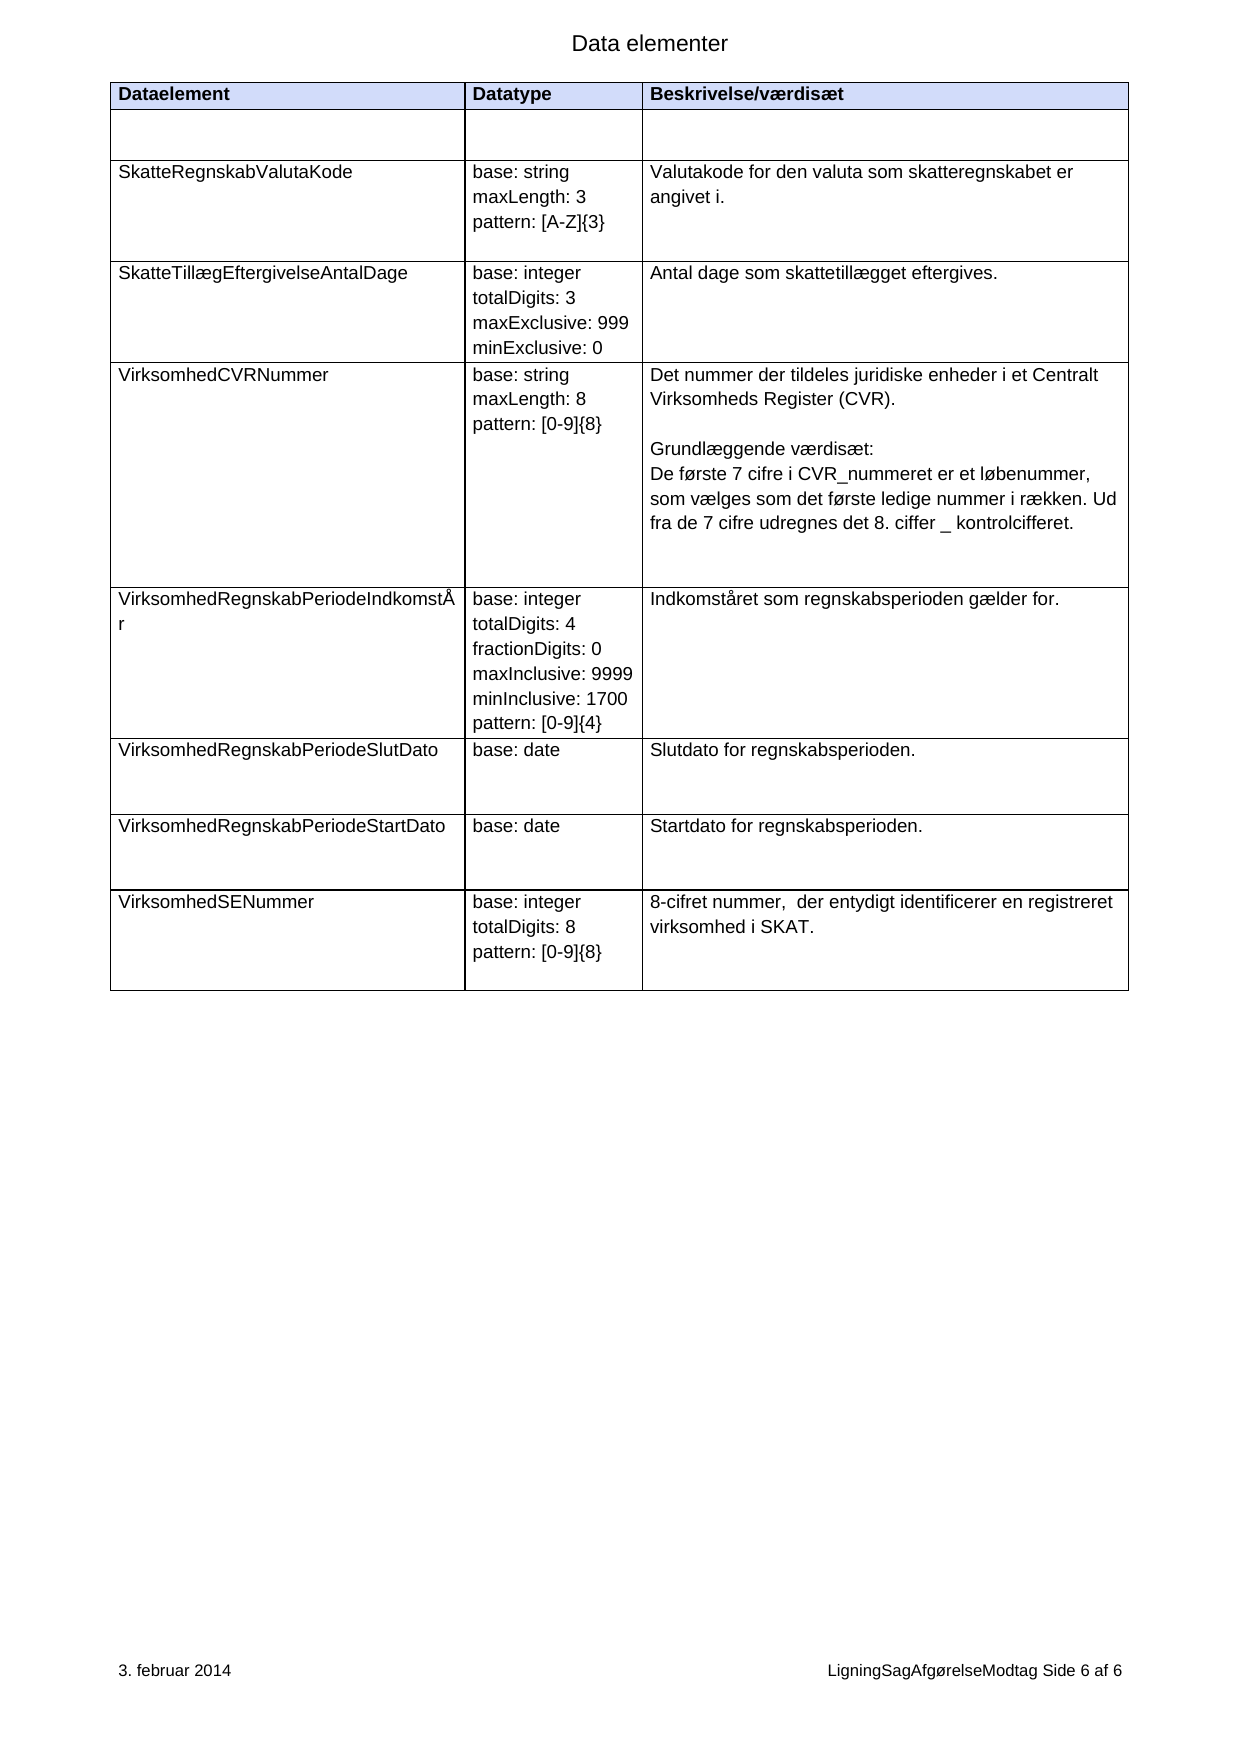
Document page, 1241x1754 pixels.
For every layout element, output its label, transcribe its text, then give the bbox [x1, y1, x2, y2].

table_header Beskrivelse/værdisæt [643, 83, 1128, 109]
table_cell Indkomståret som regnskabsperioden gælder for. [643, 588, 1128, 737]
table_cell Startdato for regnskabsperioden. [643, 815, 1128, 889]
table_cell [111, 110, 464, 160]
table_cell VirksomhedRegnskabPeriodeStartDato [111, 815, 464, 889]
table_cell VirksomhedRegnskabPeriodeIndkomstÅr [111, 588, 464, 737]
table_cell Valutakode for den valuta som skatteregnskabet er angivet i. [643, 161, 1128, 261]
table_cell SkatteRegnskabValutaKode [111, 161, 464, 261]
table_cell Antal dage som skattetillægget eftergives. [643, 262, 1128, 362]
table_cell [466, 110, 642, 160]
table_cell base: integer totalDigits: 4 fractionDigits: 0 maxInclusive: 9999 minInclusive: 1700 pattern: [0-9]{4} [466, 588, 642, 737]
table_cell base: integer totalDigits: 3 maxExclusive: 999 minExclusive: 0 [466, 262, 642, 362]
table_cell SkatteTillægEftergivelseAntalDage [111, 262, 464, 362]
table_cell base: integer totalDigits: 8 pattern: [0-9]{8} [466, 891, 642, 990]
table_header Datatype [466, 83, 642, 109]
table_cell base: string maxLength: 3 pattern: [A-Z]{3} [466, 161, 642, 261]
table_cell VirksomhedCVRNummer [111, 363, 464, 587]
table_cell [643, 110, 1128, 160]
table_header Dataelement [111, 83, 464, 109]
table_cell 8-cifret nummer, der entydigt identificerer en registreret virksomhed i SKAT. [643, 891, 1128, 990]
table_cell VirksomhedSENummer [111, 891, 464, 990]
table_cell base: date [466, 739, 642, 813]
table_cell base: date [466, 815, 642, 889]
table_cell VirksomhedRegnskabPeriodeSlutDato [111, 739, 464, 813]
table_cell Det nummer der tildeles juridiske enheder i et Centralt Virksomheds Register (CVR). Grundlæggende værdisæt: De første 7 cifre i CVR_nummeret er et løbenummer, som vælges som det første ledige nummer i rækken. Ud fra de 7 cifre udregnes det 8. ciffer _ kontrolcifferet. [643, 363, 1128, 587]
table_cell base: string maxLength: 8 pattern: [0-9]{8} [466, 363, 642, 587]
table_cell Slutdato for regnskabsperioden. [643, 739, 1128, 813]
